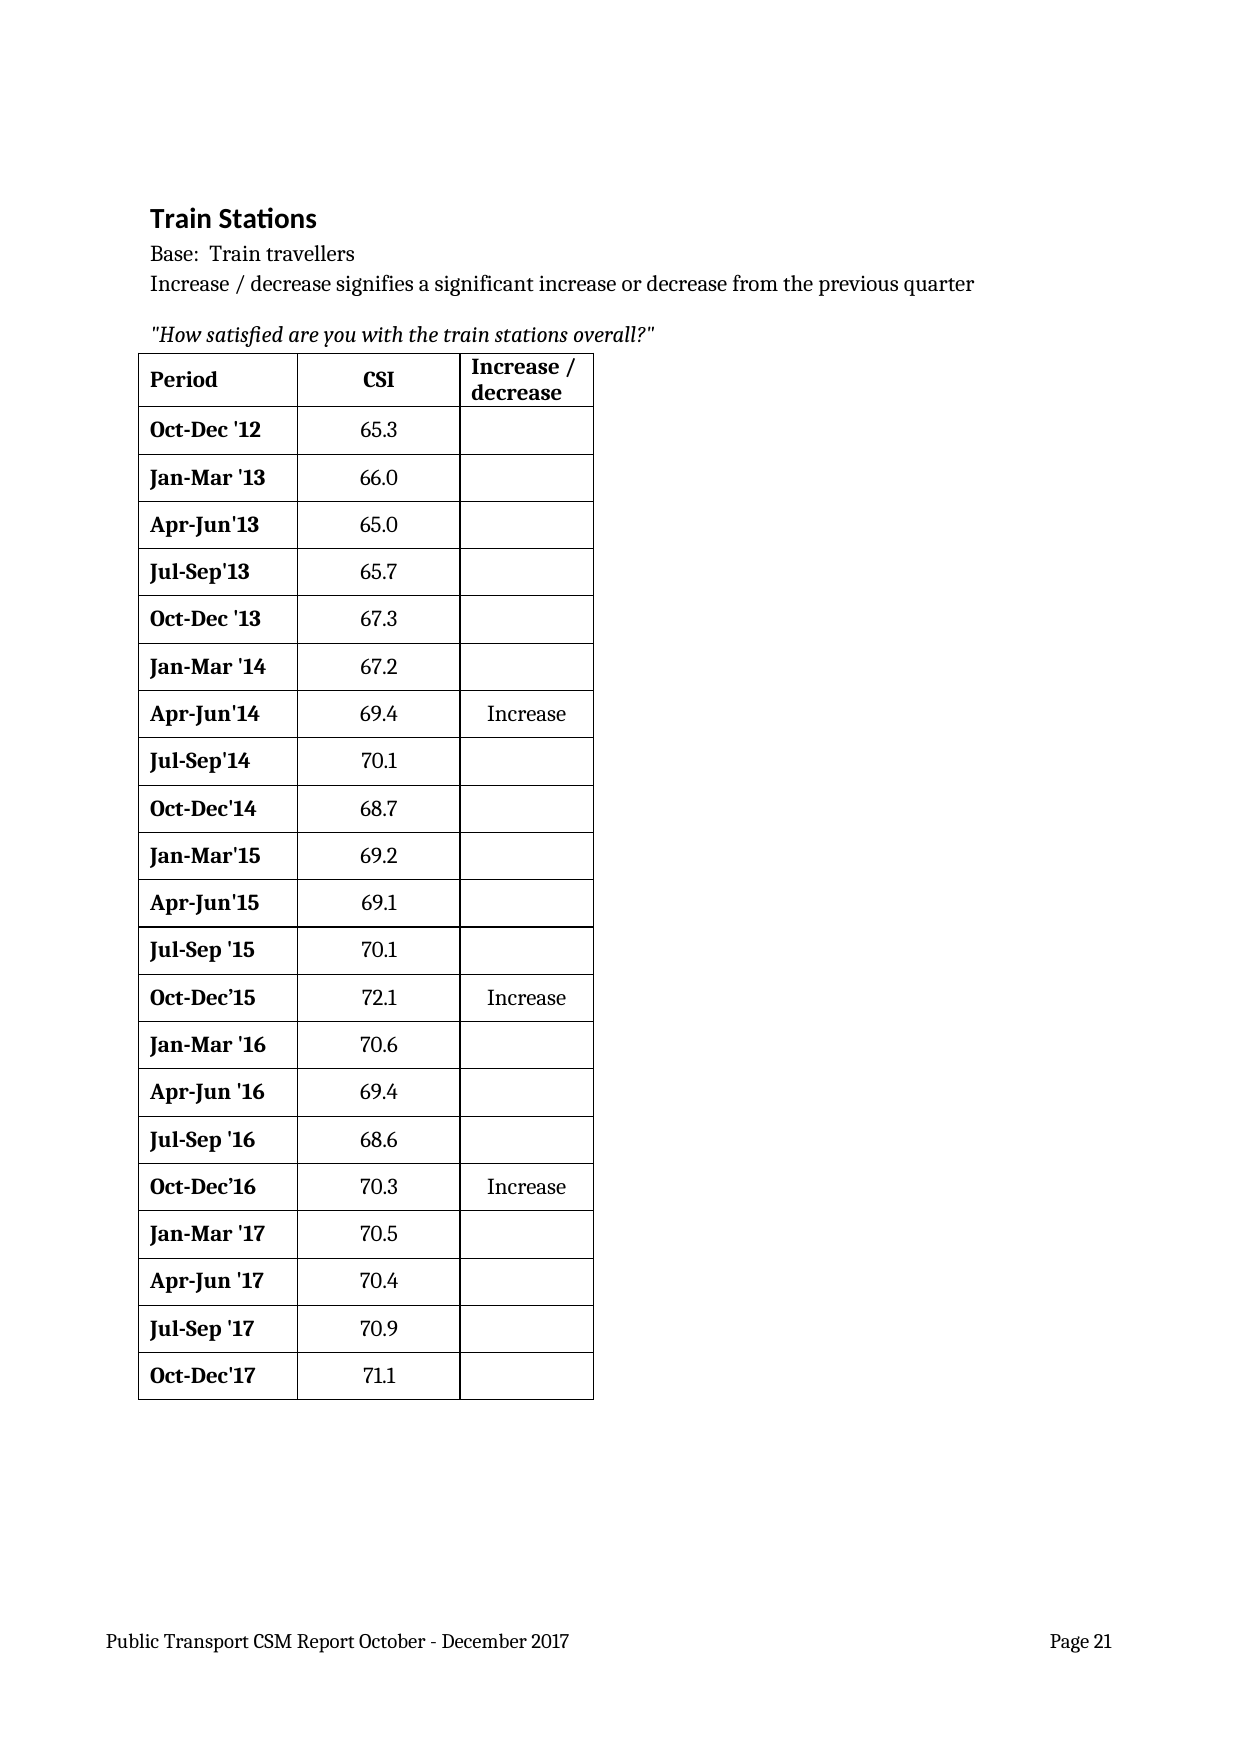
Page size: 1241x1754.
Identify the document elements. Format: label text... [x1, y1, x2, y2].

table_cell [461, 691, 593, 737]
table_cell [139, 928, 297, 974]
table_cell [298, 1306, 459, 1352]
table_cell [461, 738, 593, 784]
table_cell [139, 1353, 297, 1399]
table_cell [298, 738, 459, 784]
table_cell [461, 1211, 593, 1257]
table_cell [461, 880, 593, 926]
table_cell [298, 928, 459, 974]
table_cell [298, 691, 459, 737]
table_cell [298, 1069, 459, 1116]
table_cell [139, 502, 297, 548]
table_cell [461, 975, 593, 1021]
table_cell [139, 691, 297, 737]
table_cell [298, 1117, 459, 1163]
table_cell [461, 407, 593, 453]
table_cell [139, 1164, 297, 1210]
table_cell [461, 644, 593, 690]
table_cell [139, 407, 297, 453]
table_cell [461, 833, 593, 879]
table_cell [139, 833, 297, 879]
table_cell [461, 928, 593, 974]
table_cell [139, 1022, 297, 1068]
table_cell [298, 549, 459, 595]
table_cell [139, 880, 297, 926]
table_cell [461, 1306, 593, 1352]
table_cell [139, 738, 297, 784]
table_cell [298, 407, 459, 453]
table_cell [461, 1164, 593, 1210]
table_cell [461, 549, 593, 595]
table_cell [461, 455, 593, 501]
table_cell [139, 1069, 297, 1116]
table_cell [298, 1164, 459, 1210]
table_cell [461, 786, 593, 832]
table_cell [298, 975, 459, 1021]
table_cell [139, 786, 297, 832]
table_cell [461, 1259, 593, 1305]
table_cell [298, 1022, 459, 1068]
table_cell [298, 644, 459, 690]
subtitle Train Stations [150, 200, 1090, 236]
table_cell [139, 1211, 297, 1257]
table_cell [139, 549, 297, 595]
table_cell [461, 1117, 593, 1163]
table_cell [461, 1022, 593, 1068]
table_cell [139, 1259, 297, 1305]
text Base: Train travellers [150, 241, 1090, 267]
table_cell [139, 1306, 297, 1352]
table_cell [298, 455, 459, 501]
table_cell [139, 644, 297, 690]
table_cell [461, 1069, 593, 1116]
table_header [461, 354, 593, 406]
text Increase / decrease signifies a significant increase or decrease from the previous quarter [150, 271, 1090, 297]
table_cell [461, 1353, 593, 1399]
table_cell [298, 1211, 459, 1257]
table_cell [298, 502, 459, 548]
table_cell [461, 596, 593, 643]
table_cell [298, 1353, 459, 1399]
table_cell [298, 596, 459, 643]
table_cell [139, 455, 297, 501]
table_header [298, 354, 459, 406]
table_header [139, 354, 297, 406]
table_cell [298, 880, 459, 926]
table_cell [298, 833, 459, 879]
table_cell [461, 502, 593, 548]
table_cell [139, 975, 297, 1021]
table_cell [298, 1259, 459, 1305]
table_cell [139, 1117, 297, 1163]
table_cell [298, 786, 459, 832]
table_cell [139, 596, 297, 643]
text "How satisfied are you with the train stations overall?" [150, 322, 1090, 348]
